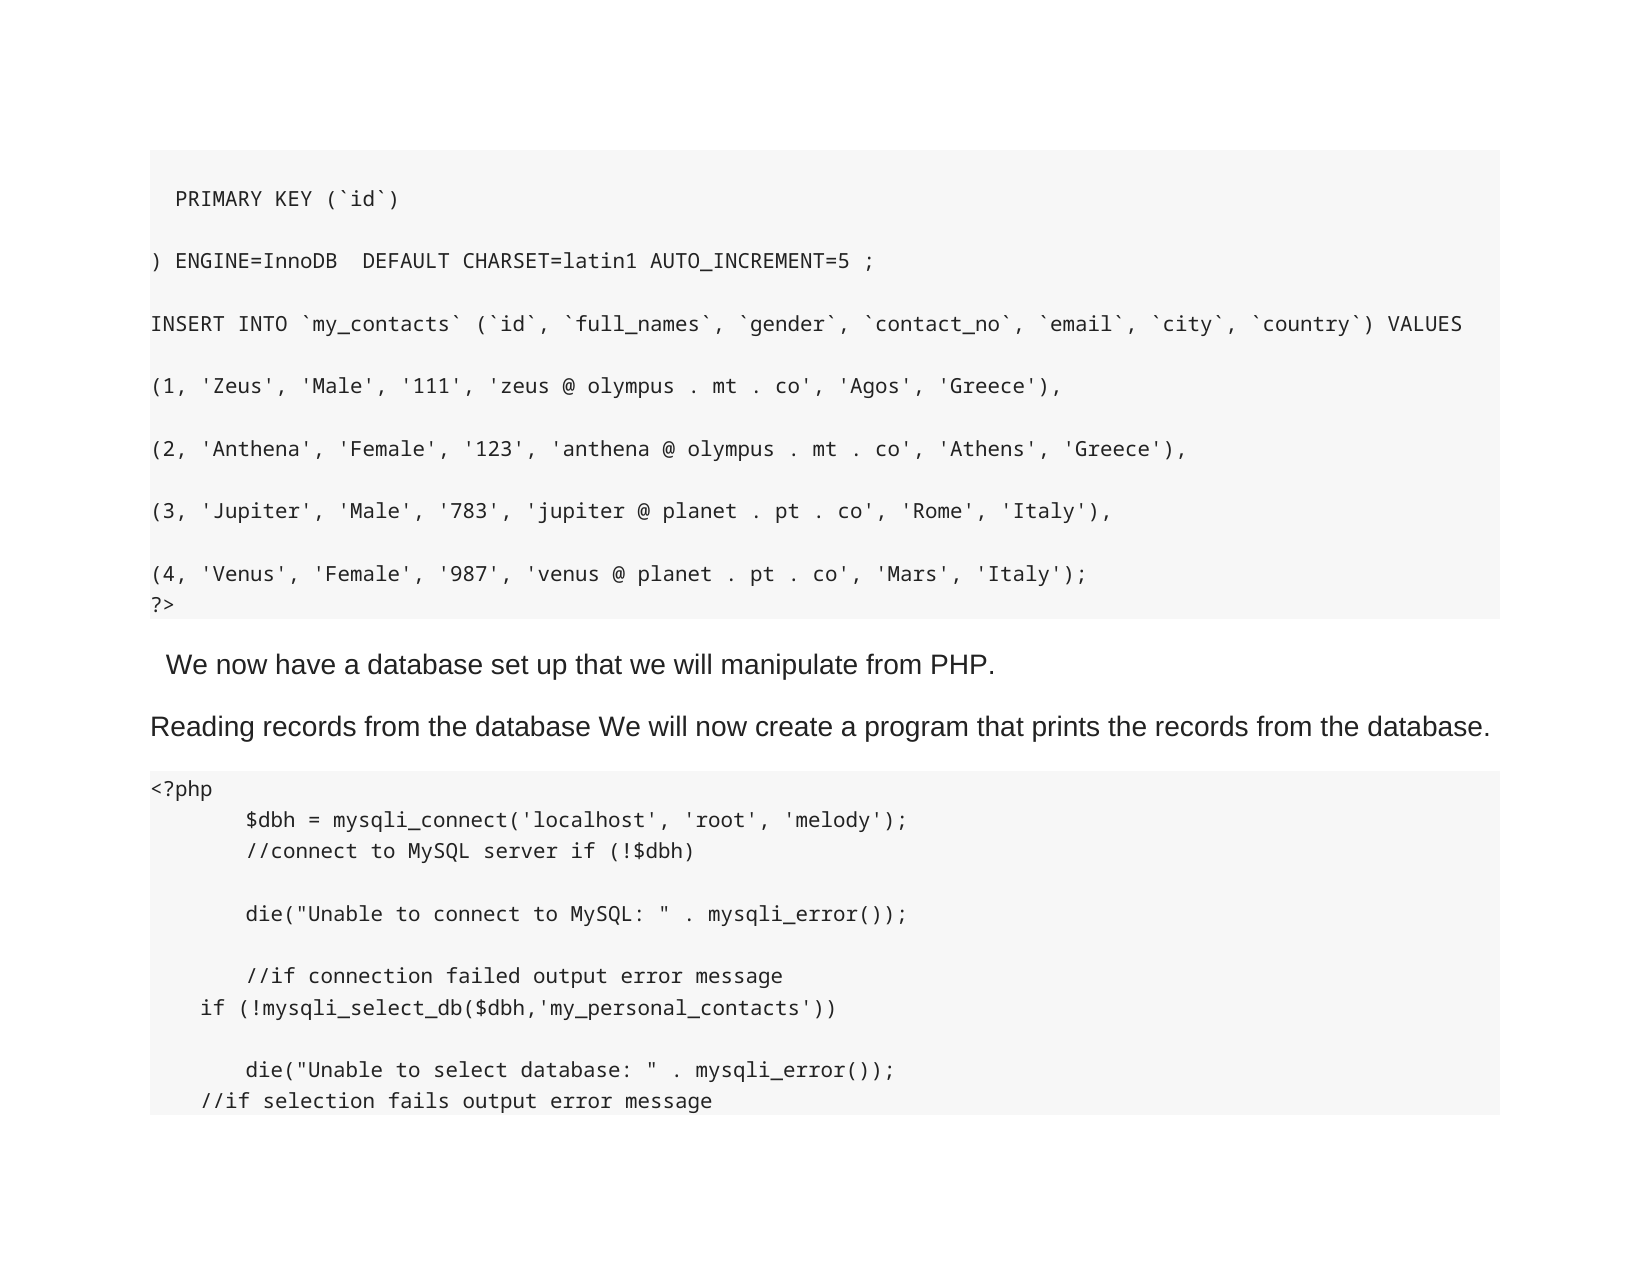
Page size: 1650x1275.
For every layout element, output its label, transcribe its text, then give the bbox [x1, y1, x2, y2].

text We now have a database set up that we will manipulate from PHP. [150, 648, 1500, 680]
text INSERT INTO `my_contacts` (`id`, `full_names`, `gender`, `contact_no`, `email`, `city`, `country`) VALUES [150, 306, 1500, 337]
text (3, 'Jupiter', 'Male', '783', 'jupiter @ planet . pt . co', 'Rome', 'Italy'), [150, 494, 1500, 525]
text Reading records from the database We will now create a program that prints the records from the database. [150, 709, 1500, 742]
text //if connection failed output error message [150, 958, 1500, 990]
text die("Unable to connect to MySQL: " . mysqli_error()); [150, 896, 1500, 927]
text ?> [150, 587, 1500, 619]
text <?php [150, 771, 1500, 802]
text if (!mysqli_select_db($dbh,'my_personal_contacts')) [150, 990, 1500, 1021]
text ) ENGINE=InnoDB DEFAULT CHARSET=latin1 AUTO_INCREMENT=5 ; [150, 244, 1500, 275]
text $dbh = mysqli_connect('localhost', 'root', 'melody'); [150, 802, 1500, 833]
text die("Unable to select database: " . mysqli_error()); [150, 1052, 1500, 1083]
text (4, 'Venus', 'Female', '987', 'venus @ planet . pt . co', 'Mars', 'Italy'); [150, 556, 1500, 587]
text //connect to MySQL server if (!$dbh) [150, 833, 1500, 865]
text //if selection fails output error message [150, 1083, 1500, 1115]
text (1, 'Zeus', 'Male', '111', 'zeus @ olympus . mt . co', 'Agos', 'Greece'), [150, 369, 1500, 400]
text (2, 'Anthena', 'Female', '123', 'anthena @ olympus . mt . co', 'Athens', 'Greece'), [150, 431, 1500, 462]
text PRIMARY KEY (`id`) [150, 181, 1500, 212]
